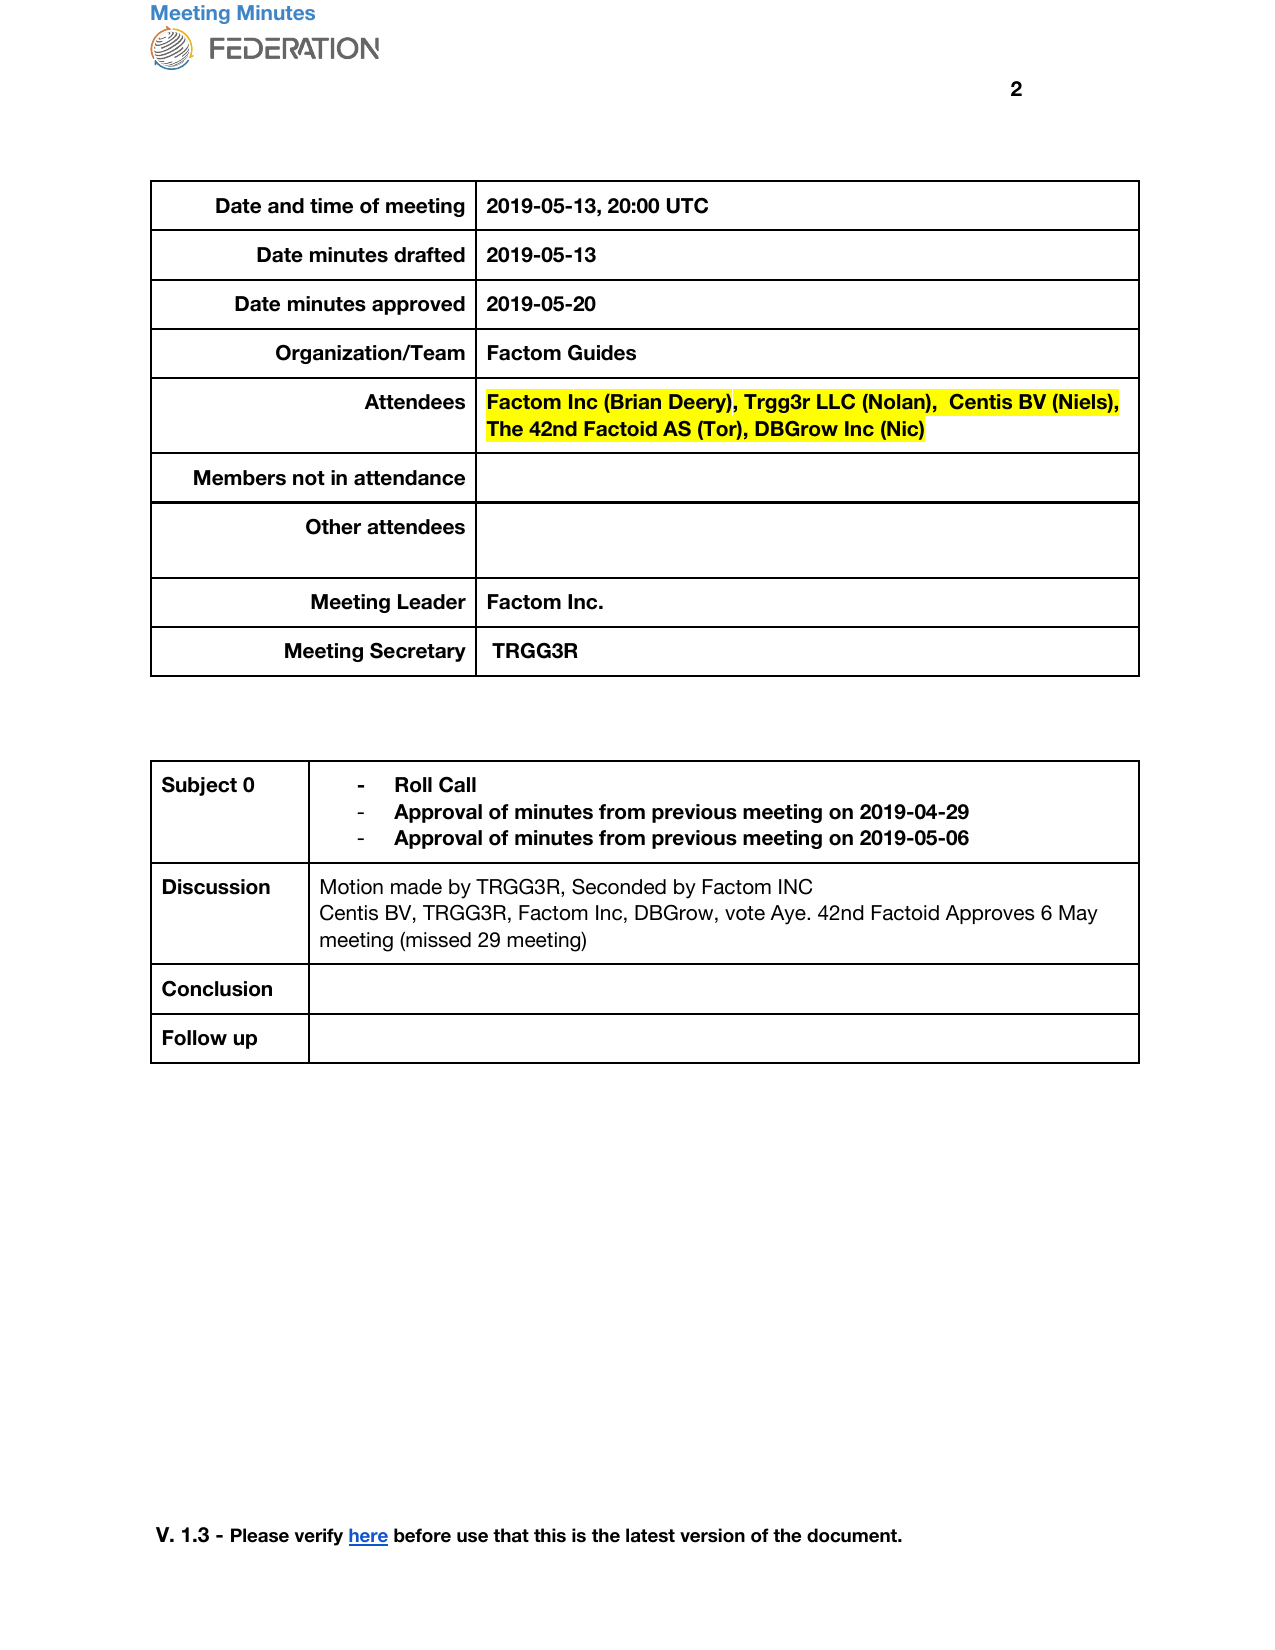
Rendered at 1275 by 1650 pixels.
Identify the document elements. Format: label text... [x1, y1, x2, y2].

table_cell Follow up [152, 1015, 308, 1062]
table_cell Factom Inc (Brian Deery), Trgg3r LLC (Nolan), Centis BV (Niels), The 42nd Factoid AS (Tor), DBGrow Inc (Nic) [477, 379, 1138, 452]
table_cell TRGG3R [477, 628, 1138, 675]
table_cell 2019-05-20 [477, 281, 1138, 328]
table_header 2019-05-13, 20:00 UTC [477, 182, 1138, 229]
picture [150, 26, 379, 70]
table_cell [310, 965, 1138, 1012]
table_cell [477, 504, 1138, 577]
table_cell Discussion [152, 864, 308, 963]
table_cell [310, 1015, 1138, 1062]
table_cell Attendees [152, 379, 475, 452]
table_header Roll Call Approval of minutes from previous meeting on 2019-04-29 Approval of minutes from previous meeting on 2019-05-06 [310, 762, 1138, 862]
table_header Date and time of meeting [152, 182, 475, 229]
table_cell Conclusion [152, 965, 308, 1012]
table_cell Date minutes approved [152, 281, 475, 328]
table_header Subject 0 [152, 762, 308, 862]
table_cell Date minutes drafted [152, 231, 475, 278]
table_cell Other attendees [152, 504, 475, 577]
table_cell Organization/Team [152, 330, 475, 377]
table_cell Meeting Leader [152, 579, 475, 626]
table_cell Motion made by TRGG3R, Seconded by Factom INC Centis BV, TRGG3R, Factom Inc, DBGrow, vote Aye. 42nd Factoid Approves 6 May meeting (missed 29 meeting) [310, 864, 1138, 963]
table_cell [477, 454, 1138, 501]
table_cell Meeting Secretary [152, 628, 475, 675]
table_cell Factom Inc. [477, 579, 1138, 626]
table_cell 2019-05-13 [477, 231, 1138, 278]
table_cell Members not in attendance [152, 454, 475, 501]
table_cell Factom Guides [477, 330, 1138, 377]
